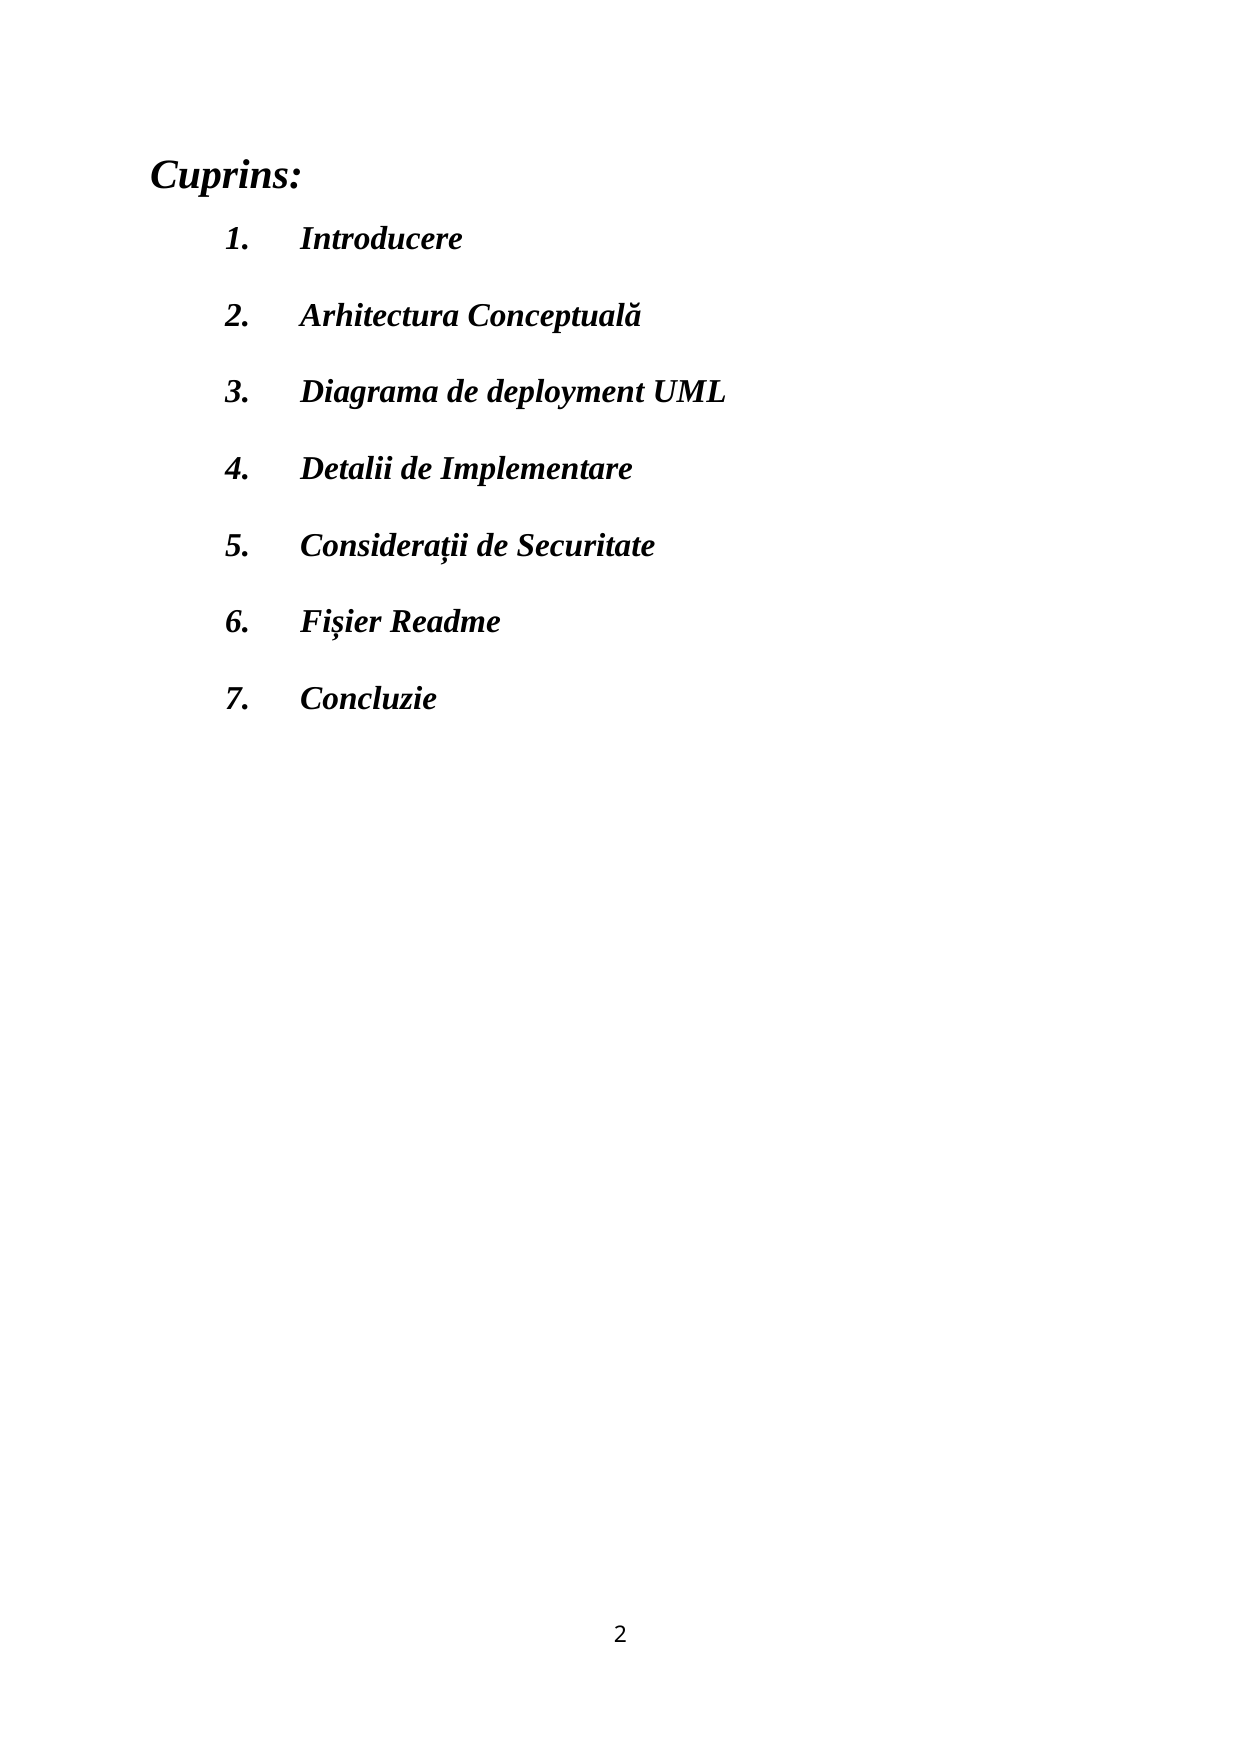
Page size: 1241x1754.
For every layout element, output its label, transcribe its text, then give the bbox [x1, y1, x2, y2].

list Detalii de Implementare [225, 448, 1090, 487]
text Cuprins: [150, 150, 1090, 198]
list Fișier Readme [225, 602, 1090, 640]
list Considerații de Securitate [225, 525, 1090, 563]
list Diagrama de deployment UML [225, 372, 1090, 410]
list Concluzie [225, 678, 1090, 717]
list Introducere [225, 218, 1090, 257]
list Arhitectura Conceptuală [225, 295, 1090, 333]
